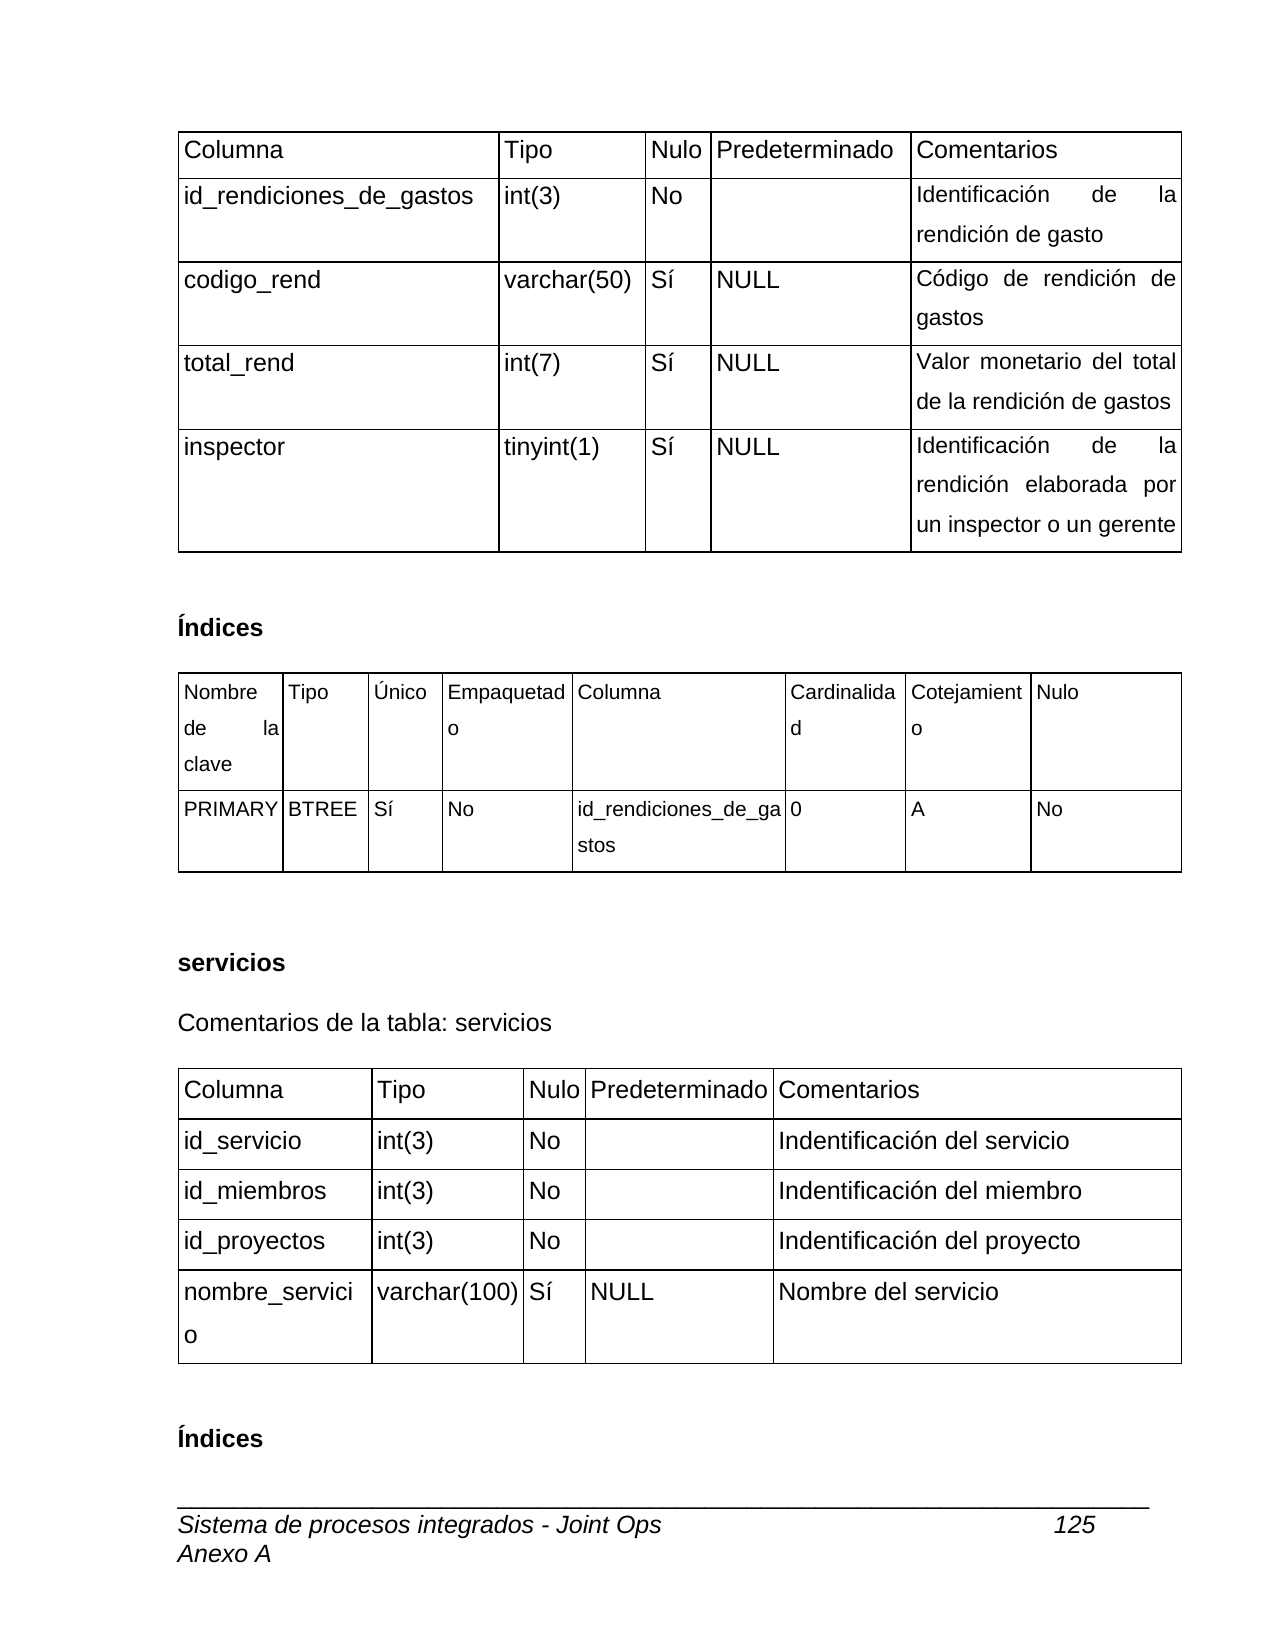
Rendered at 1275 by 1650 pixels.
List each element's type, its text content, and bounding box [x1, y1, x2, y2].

text servicios [177, 948, 1157, 977]
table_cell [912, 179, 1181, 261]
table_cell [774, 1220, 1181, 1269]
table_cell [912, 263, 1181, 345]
text Índices [177, 1424, 1157, 1452]
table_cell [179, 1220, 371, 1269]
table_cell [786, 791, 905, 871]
text Índices [177, 612, 1157, 641]
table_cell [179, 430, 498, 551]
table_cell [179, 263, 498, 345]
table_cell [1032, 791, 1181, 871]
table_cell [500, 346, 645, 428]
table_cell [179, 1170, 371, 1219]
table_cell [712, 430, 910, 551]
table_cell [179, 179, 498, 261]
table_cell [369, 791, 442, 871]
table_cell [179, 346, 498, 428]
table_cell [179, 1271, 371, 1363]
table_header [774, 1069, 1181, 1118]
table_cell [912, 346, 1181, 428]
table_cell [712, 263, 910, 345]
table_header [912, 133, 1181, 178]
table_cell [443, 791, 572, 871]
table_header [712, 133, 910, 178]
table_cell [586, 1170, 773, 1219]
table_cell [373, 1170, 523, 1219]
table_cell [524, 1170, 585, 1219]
text Comentarios de la tabla: servicios [177, 1008, 1157, 1037]
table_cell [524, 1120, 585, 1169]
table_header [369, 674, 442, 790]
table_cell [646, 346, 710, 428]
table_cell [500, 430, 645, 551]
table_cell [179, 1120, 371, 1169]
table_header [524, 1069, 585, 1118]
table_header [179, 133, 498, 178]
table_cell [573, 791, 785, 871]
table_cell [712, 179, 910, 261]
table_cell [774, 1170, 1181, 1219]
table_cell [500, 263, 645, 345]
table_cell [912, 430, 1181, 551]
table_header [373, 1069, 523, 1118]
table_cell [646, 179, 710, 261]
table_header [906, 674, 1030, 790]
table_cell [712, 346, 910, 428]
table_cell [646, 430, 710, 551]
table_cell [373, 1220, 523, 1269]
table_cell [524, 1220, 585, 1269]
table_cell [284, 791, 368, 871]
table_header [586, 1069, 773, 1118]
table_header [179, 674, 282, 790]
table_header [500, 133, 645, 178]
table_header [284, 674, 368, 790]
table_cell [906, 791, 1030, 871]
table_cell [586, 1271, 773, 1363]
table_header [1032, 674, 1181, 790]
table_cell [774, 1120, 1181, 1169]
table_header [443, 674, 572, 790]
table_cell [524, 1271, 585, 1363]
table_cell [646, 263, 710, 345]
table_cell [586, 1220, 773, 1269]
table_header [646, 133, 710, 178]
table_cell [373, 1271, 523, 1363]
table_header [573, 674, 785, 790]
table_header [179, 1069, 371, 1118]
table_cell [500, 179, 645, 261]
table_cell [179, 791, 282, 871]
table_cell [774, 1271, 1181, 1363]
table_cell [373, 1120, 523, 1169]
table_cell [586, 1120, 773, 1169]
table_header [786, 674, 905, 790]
